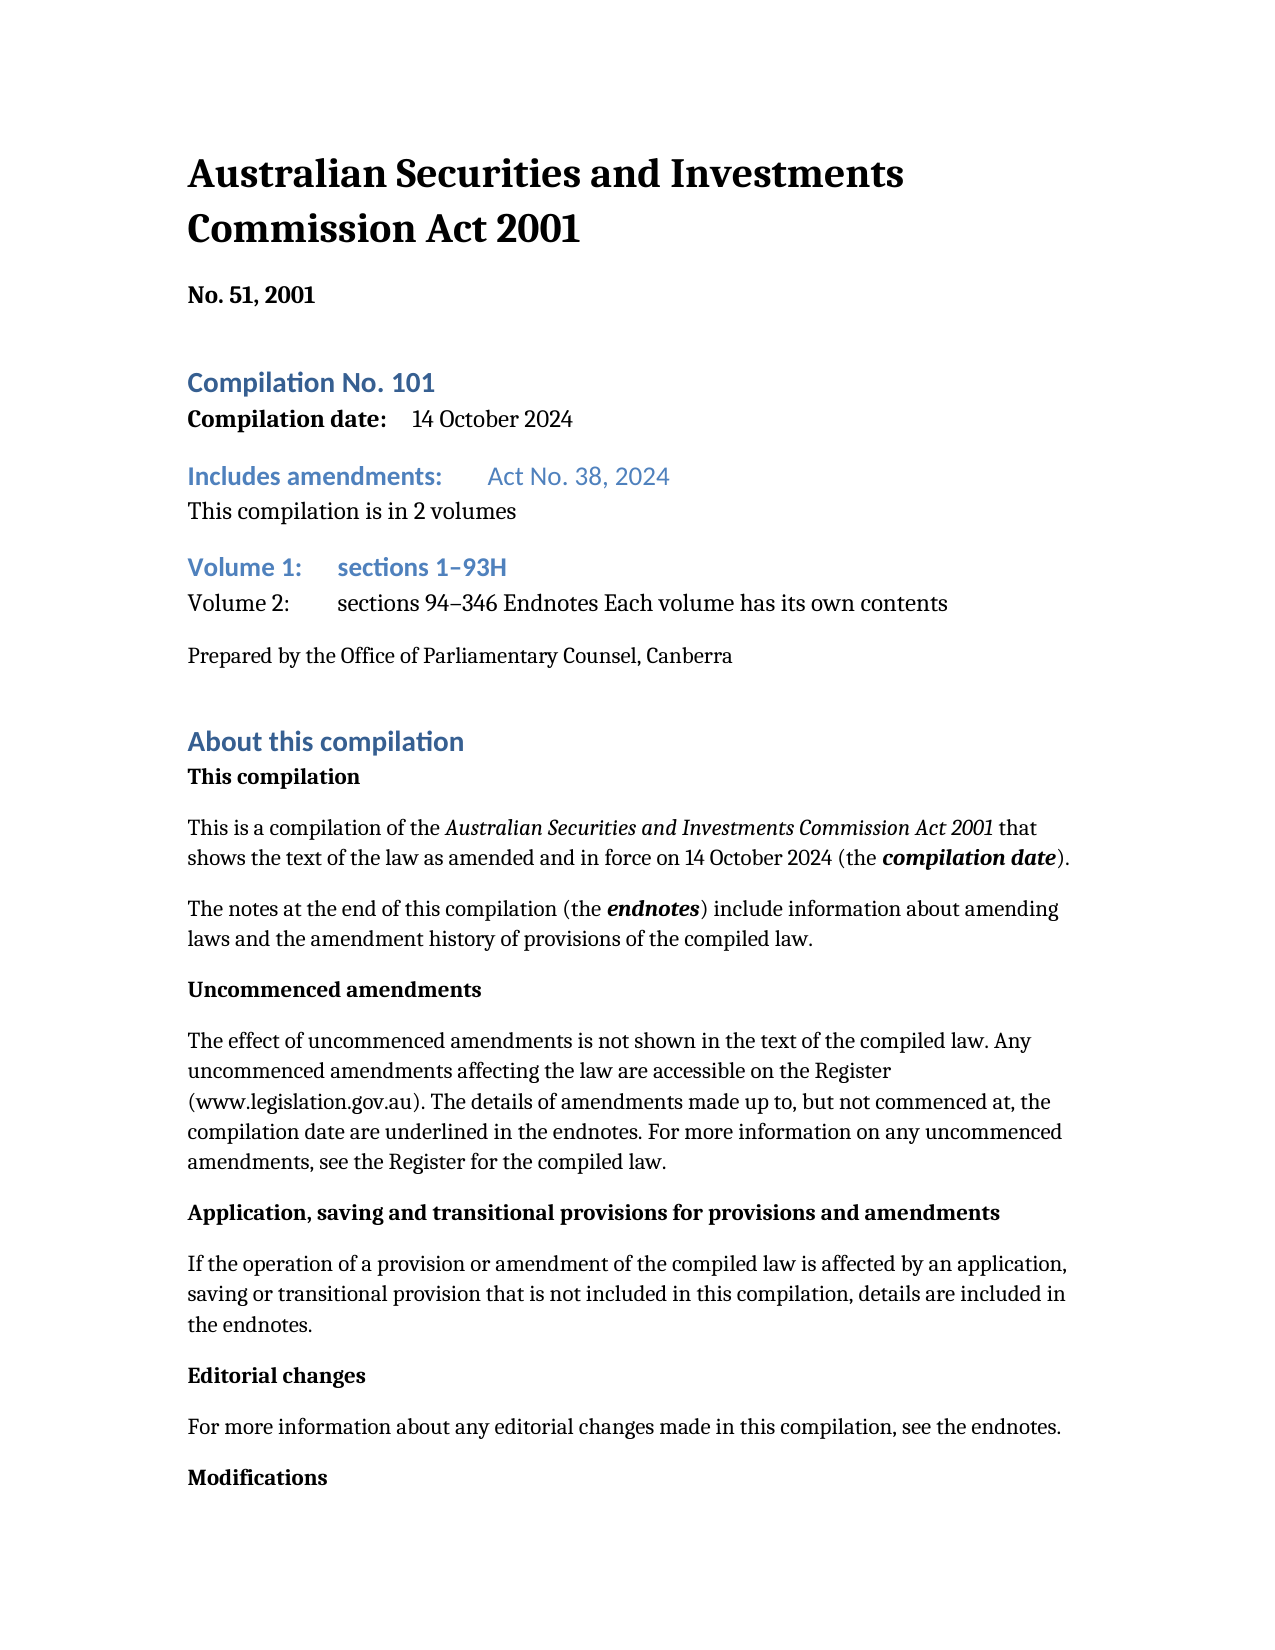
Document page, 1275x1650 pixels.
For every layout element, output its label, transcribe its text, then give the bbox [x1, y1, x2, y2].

text If the operation of a provision or amendment of the compiled law is affected by an application, saving or transitional provision that is not included in this compilation, details are included in the endnotes. [187, 1251, 1087, 1338]
subtitle Volume 1: sections 1–93H [187, 551, 1087, 584]
text For more information about any editorial changes made in this compilation, see the endnotes. [187, 1413, 1087, 1440]
text The notes at the end of this compilation (the endnotes) include information about amending laws and the amendment history of provisions of the compiled law. [187, 896, 1087, 952]
text Volume 2: sections 94–346 Endnotes Each volume has its own contents [187, 588, 1087, 617]
text Prepared by the Office of Parliamentary Counsel, Canberra [187, 642, 1087, 669]
text Editorial changes [187, 1362, 1087, 1389]
text Application, saving and transitional provisions for provisions and amendments [187, 1200, 1087, 1226]
text This compilation [187, 763, 1087, 790]
text Modifications [187, 1464, 1087, 1491]
subtitle About this compilation [187, 723, 1087, 758]
text Uncommenced amendments [187, 977, 1087, 1003]
subtitle Includes amendments: Act No. 38, 2024 [187, 459, 1087, 492]
text Australian Securities and Investments Commission Act 2001 [187, 150, 1087, 253]
subtitle Compilation No. 101 [187, 364, 1087, 400]
text No. 51, 2001 [187, 281, 1087, 310]
text Compilation date: 14 October 2024 [187, 405, 1087, 434]
text This compilation is in 2 volumes [187, 497, 1087, 526]
text The effect of uncommenced amendments is not shown in the text of the compiled law. Any uncommenced amendments affecting the law are accessible on the Register (www.legislation.gov.au). The details of amendments made up to, but not commenced at, the compilation date are underlined in the endnotes. For more information on any uncommenced amendments, see the Register for the compiled law. [187, 1028, 1087, 1175]
text This is a compilation of the Australian Securities and Investments Commission Act 2001 that shows the text of the law as amended and in force on 14 October 2024 (the compilation date). [187, 814, 1087, 871]
